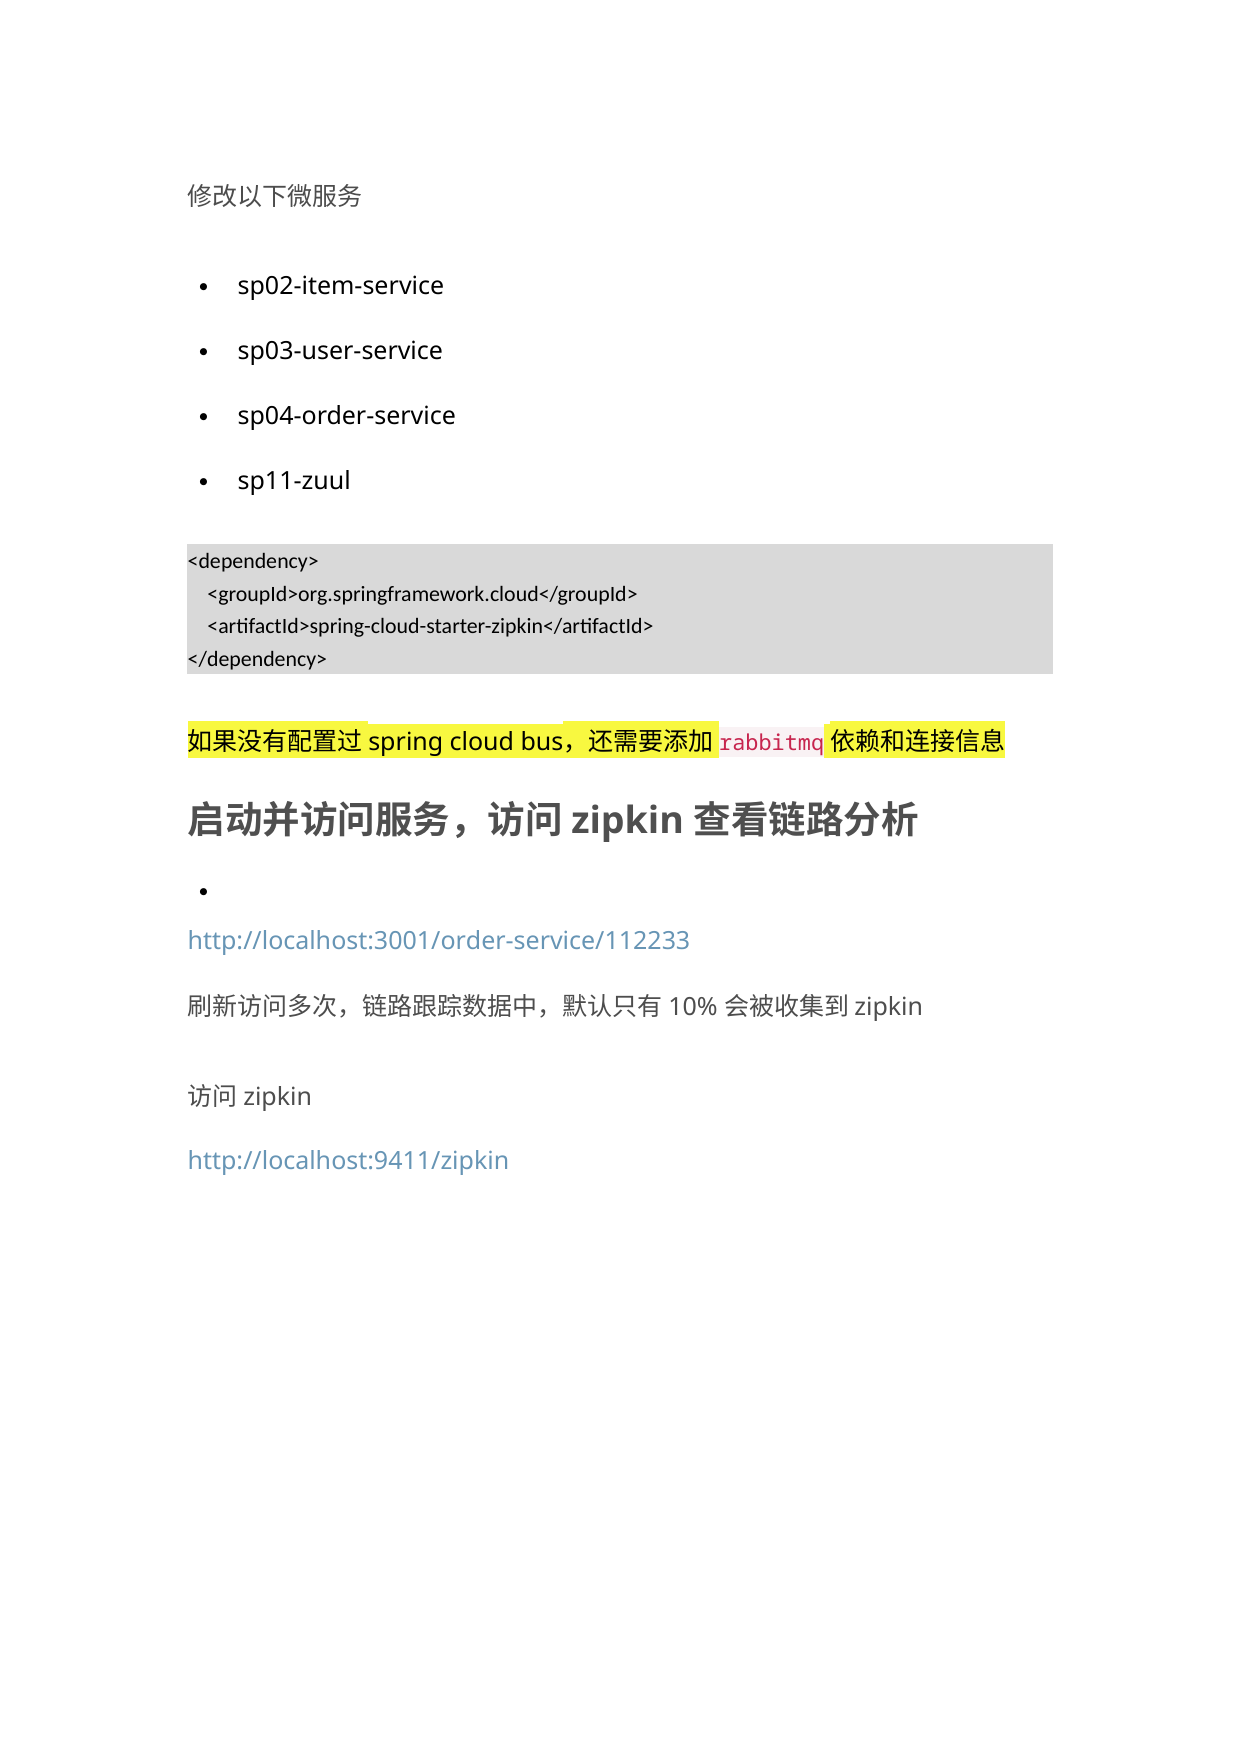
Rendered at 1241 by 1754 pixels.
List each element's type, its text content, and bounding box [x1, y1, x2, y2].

list sp04-order-service [200, 382, 1053, 447]
list sp11-zuul [200, 447, 1053, 512]
text <groupId>org.springframework.cloud</groupId> [187, 577, 1053, 609]
text 访问 zipkin http://localhost:9411/zipkin [187, 1062, 1053, 1192]
text <artifactId>spring-cloud-starter-zipkin</artifactId> [187, 609, 1053, 642]
list sp03-user-service [200, 317, 1053, 382]
text 修改以下微服务 [187, 162, 1053, 227]
text 如果没有配置过 spring cloud bus，还需要添加 rabbitmq 依赖和连接信息 [187, 707, 1053, 772]
list sp02-item-service [200, 252, 1053, 317]
text </dependency> [187, 642, 1053, 674]
subtitle 启动并访问服务，访问 zipkin 查看链路分析 [187, 784, 1053, 849]
text <dependency> [187, 544, 1053, 577]
text http://localhost:3001/order-service/112233 刷新访问多次，链路跟踪数据中，默认只有 10% 会被收集到zipkin [187, 907, 1053, 1037]
